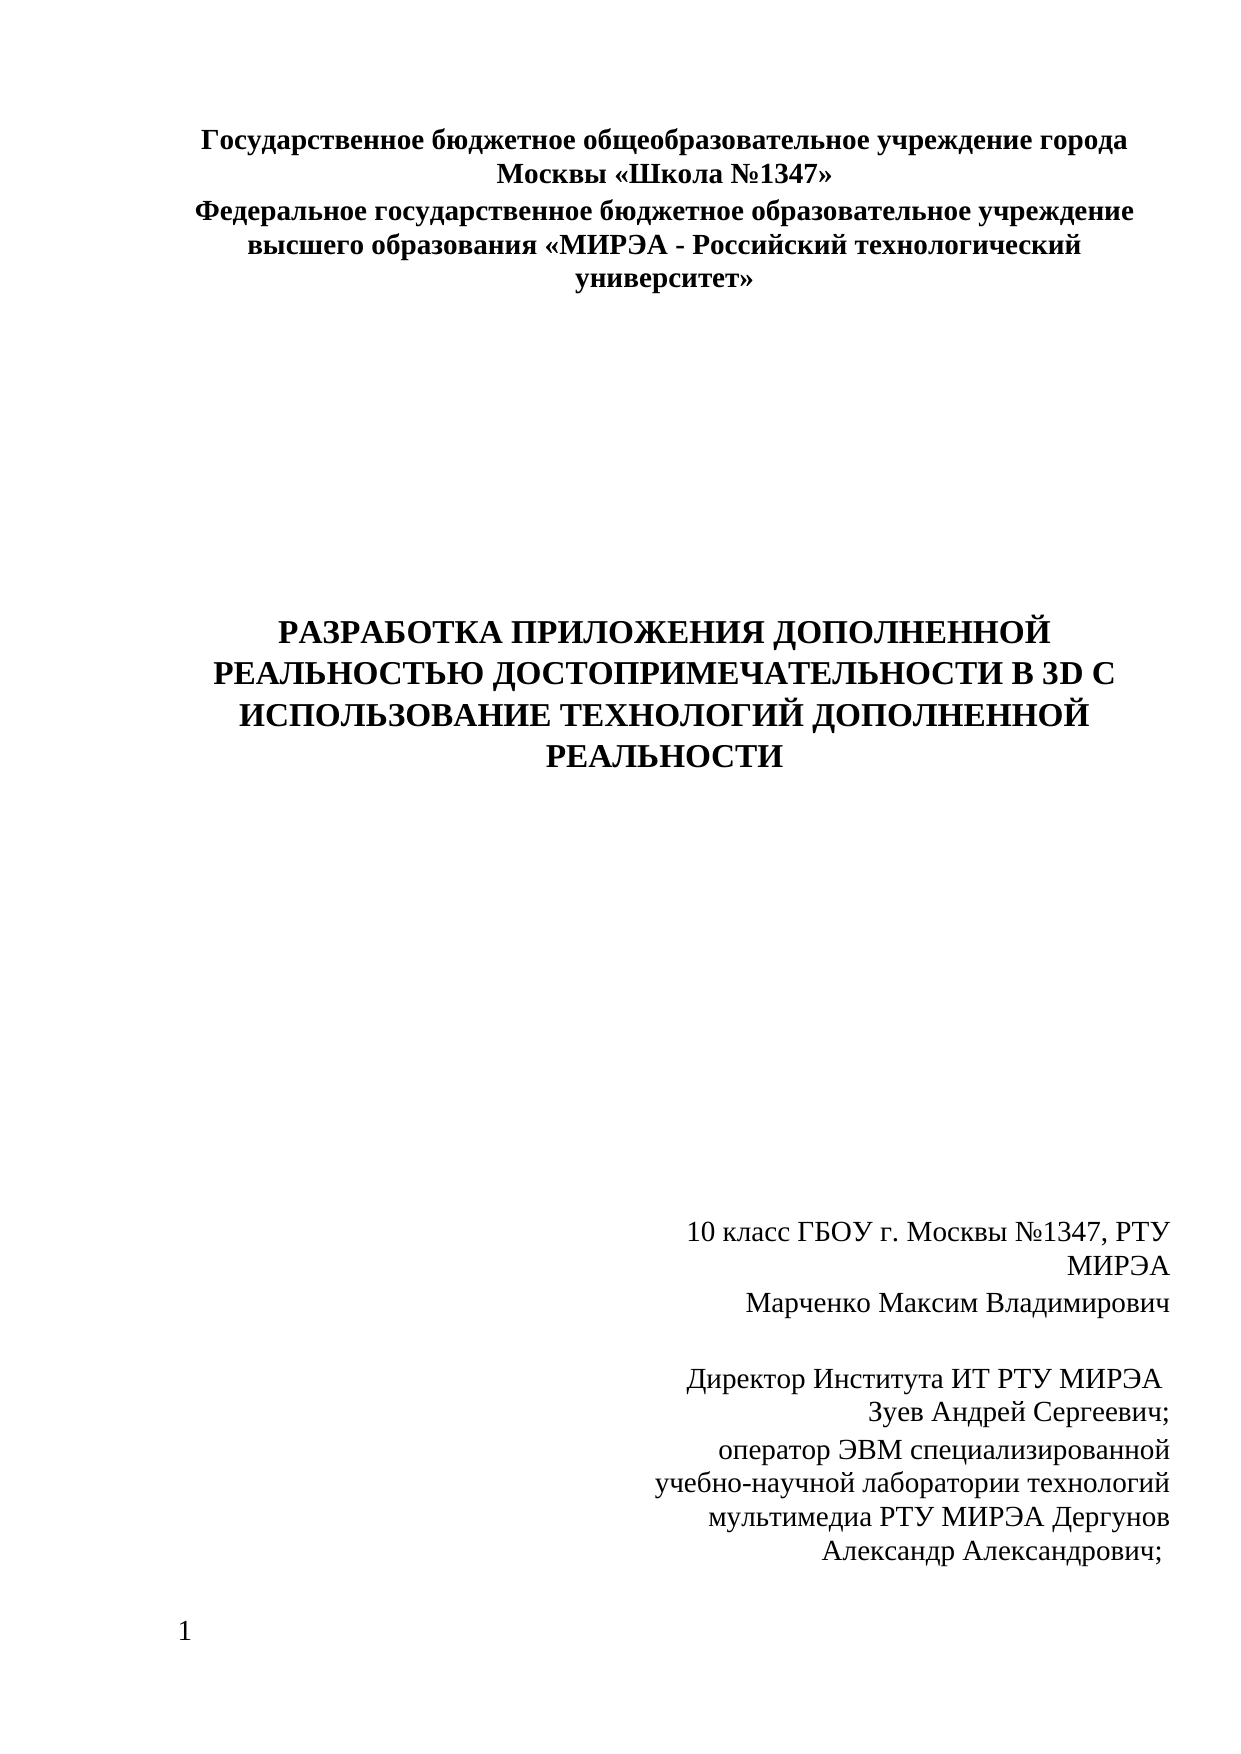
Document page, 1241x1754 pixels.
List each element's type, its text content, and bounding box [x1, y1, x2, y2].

text Государственное бюджетное общеобразовательное учреждение города Москвы «Школа №1347» [177, 122, 1152, 189]
text РАЗРАБОТКА ПРИЛОЖЕНИЯ ДОПОЛНЕННОЙ РЕАЛЬНОСТЬЮ ДОСТОПРИМЕЧАТЕЛЬНОСТИ В 3D С ИСПОЛЬЗОВАНИЕ ТЕХНОЛОГИЙ ДОПОЛНЕННОЙ РЕАЛЬНОСТИ [177, 612, 1152, 774]
text Федеральное государственное бюджетное образовательное учреждение высшего образования «МИРЭА - Российский технологический университет» [177, 193, 1152, 294]
